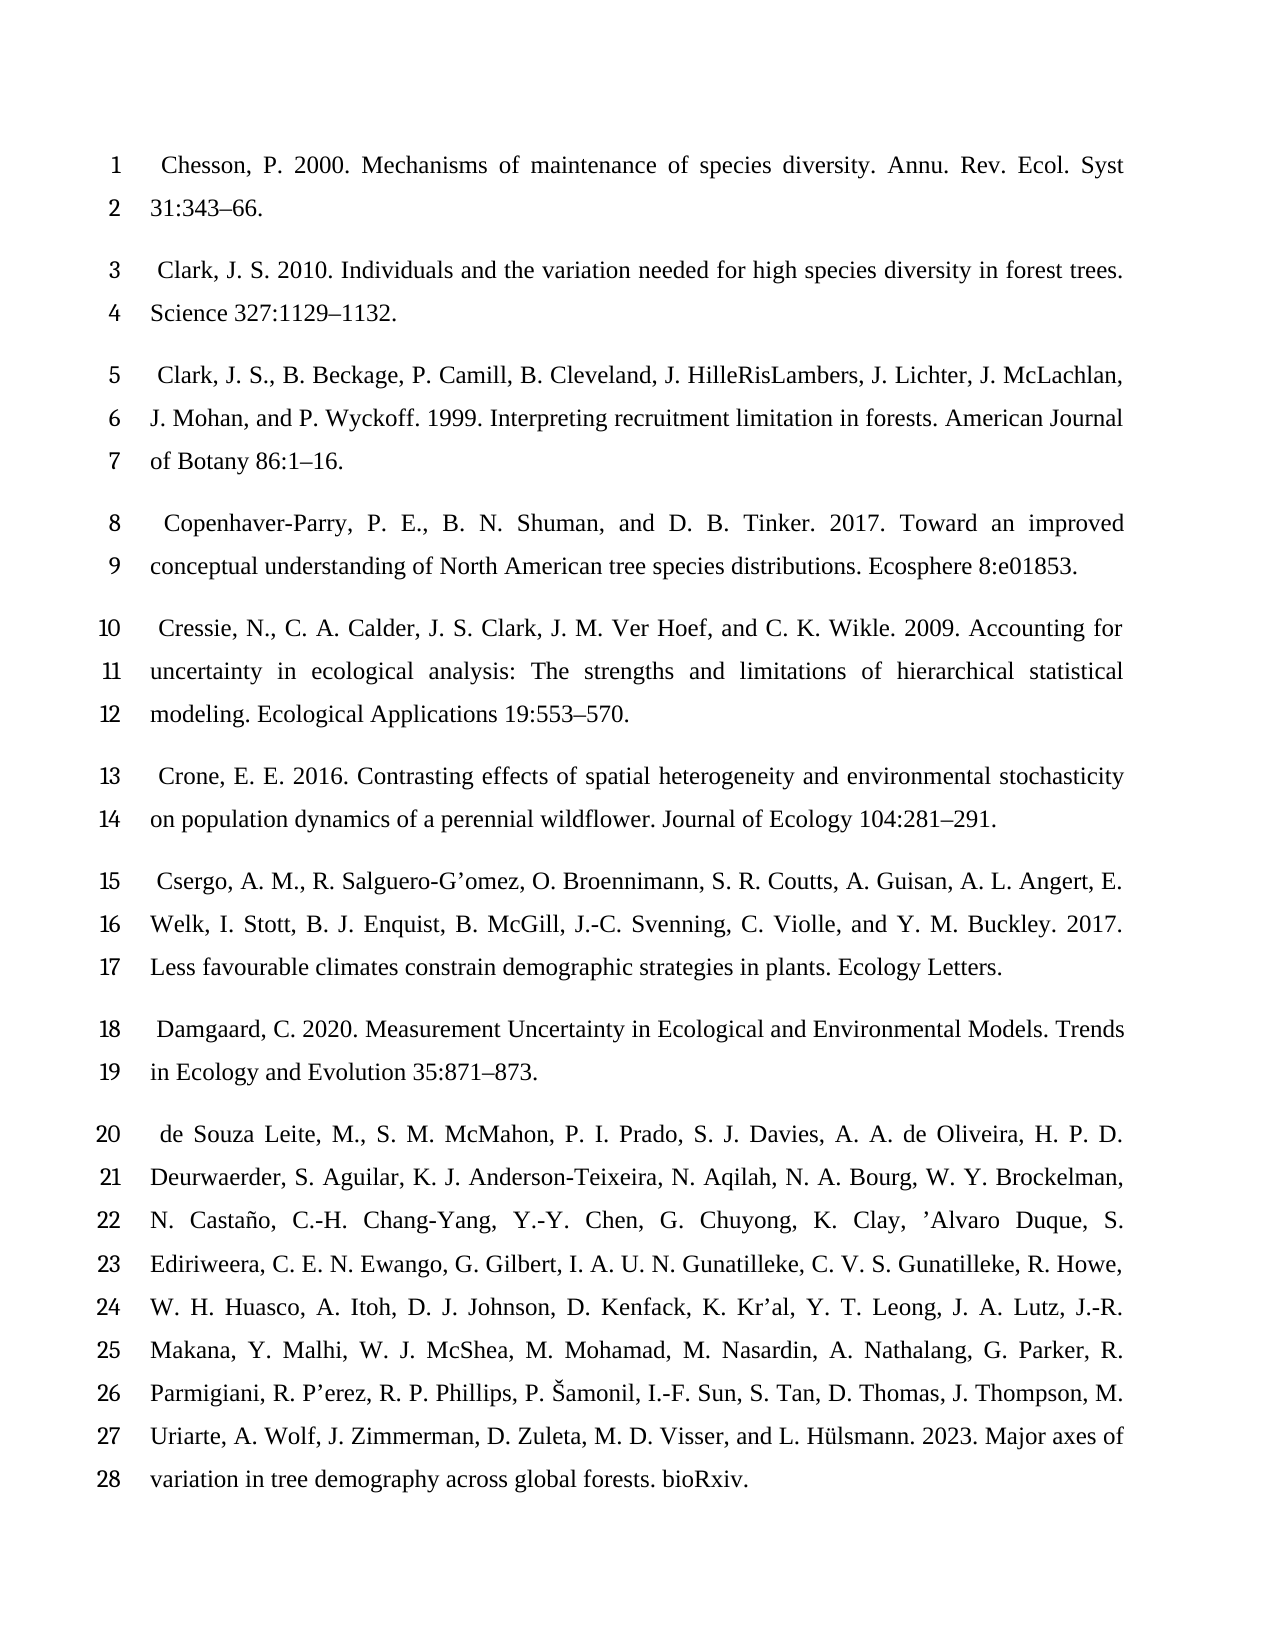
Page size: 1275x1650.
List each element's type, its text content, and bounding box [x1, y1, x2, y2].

text Csergo, A. M., R. Salguero-G’omez, O. Broennimann, S. R. Coutts, A. Guisan, A. L. Angert, E. Welk, I. Stott, B. J. Enquist, B. McGill, J.-C. Svenning, C. Violle, and Y. M. Buckley. 2017. Less favourable climates constrain demographic strategies in plants. Ecology Letters. [150, 866, 1125, 981]
text Copenhaver-Parry, P. E., B. N. Shuman, and D. B. Tinker. 2017. Toward an improved conceptual understanding of North American tree species distributions. Ecosphere 8:e01853. [150, 508, 1125, 580]
text Crone, E. E. 2016. Contrasting effects of spatial heterogeneity and environmental stochasticity on population dynamics of a perennial wildflower. Journal of Ecology 104:281–291. [150, 761, 1125, 833]
text de Souza Leite, M., S. M. McMahon, P. I. Prado, S. J. Davies, A. A. de Oliveira, H. P. D. Deurwaerder, S. Aguilar, K. J. Anderson-Teixeira, N. Aqilah, N. A. Bourg, W. Y. Brockelman, N. Castaño, C.-H. Chang-Yang, Y.-Y. Chen, G. Chuyong, K. Clay, ’Alvaro Duque, S. Ediriweera, C. E. N. Ewango, G. Gilbert, I. A. U. N. Gunatilleke, C. V. S. Gunatilleke, R. Howe, W. H. Huasco, A. Itoh, D. J. Johnson, D. Kenfack, K. Kr’al, Y. T. Leong, J. A. Lutz, J.-R. Makana, Y. Malhi, W. J. McShea, M. Mohamad, M. Nasardin, A. Nathalang, G. Parker, R. Parmigiani, R. P’erez, R. P. Phillips, P. Šamonil, I.-F. Sun, S. Tan, D. Thomas, J. Thompson, M. Uriarte, A. Wolf, J. Zimmerman, D. Zuleta, M. D. Visser, and L. Hülsmann. 2023. Major axes of variation in tree demography across global forests. bioRxiv. [150, 1119, 1125, 1493]
text Chesson, P. 2000. Mechanisms of maintenance of species diversity. Annu. Rev. Ecol. Syst 31:343–66. [150, 150, 1125, 222]
text Clark, J. S. 2010. Individuals and the variation needed for high species diversity in forest trees. Science 327:1129–1132. [150, 255, 1125, 327]
text Clark, J. S., B. Beckage, P. Camill, B. Cleveland, J. HilleRisLambers, J. Lichter, J. McLachlan, J. Mohan, and P. Wyckoff. 1999. Interpreting recruitment limitation in forests. American Journal of Botany 86:1–16. [150, 360, 1125, 475]
text Cressie, N., C. A. Calder, J. S. Clark, J. M. Ver Hoef, and C. K. Wikle. 2009. Accounting for uncertainty in ecological analysis: The strengths and limitations of hierarchical statistical modeling. Ecological Applications 19:553–570. [150, 613, 1125, 728]
text Damgaard, C. 2020. Measurement Uncertainty in Ecological and Environmental Models. Trends in Ecology and Evolution 35:871–873. [150, 1014, 1125, 1086]
